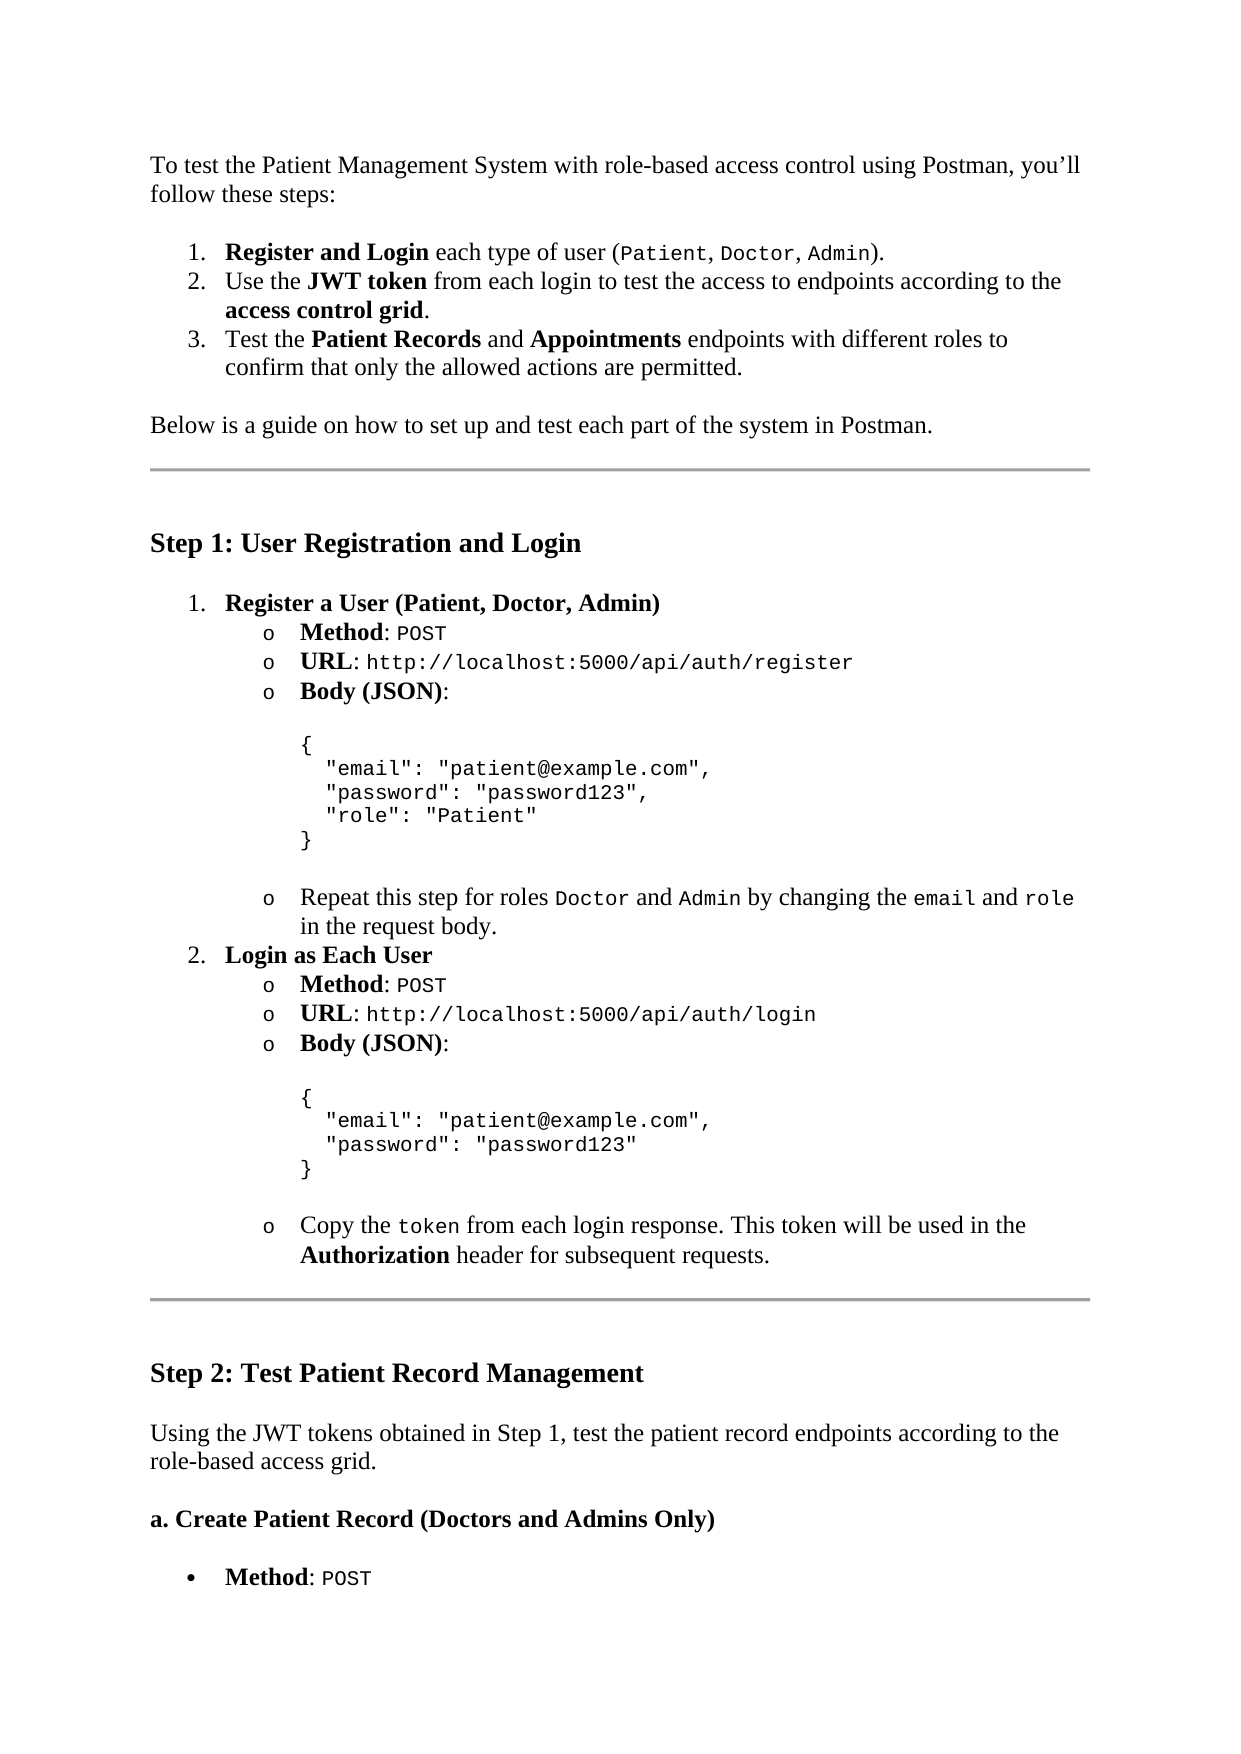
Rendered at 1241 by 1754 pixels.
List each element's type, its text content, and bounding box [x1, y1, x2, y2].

text { [300, 734, 1090, 758]
text "password": "password123", [300, 782, 1090, 805]
list Register a User (Patient, Doctor, Admin) [187, 588, 1090, 617]
list Login as Each User [187, 940, 1090, 969]
list Method: POST [262, 969, 1090, 998]
list URL: http://localhost:5000/api/auth/register [262, 646, 1090, 676]
text } [300, 829, 1090, 853]
list Body (JSON): [262, 1028, 1090, 1058]
text "role": "Patient" [300, 805, 1090, 829]
text a. Create Patient Record (Doctors and Admins Only) [150, 1504, 1090, 1533]
list Method: POST [262, 617, 1090, 646]
text Using the JWT tokens obtained in Step 1, test the patient record endpoints according to the role-based access grid. [150, 1418, 1090, 1475]
text "email": "patient@example.com", [300, 1111, 1090, 1134]
list Repeat this step for roles Doctor and Admin by changing the email and role in the request body. [262, 882, 1090, 940]
list Method: POST [187, 1562, 1090, 1592]
list Test the Patient Records and Appointments endpoints with different roles to confirm that only the allowed actions are permitted. [187, 324, 1090, 381]
list Copy the token from each login response. This token will be used in the Authorization header for subsequent requests. [262, 1211, 1090, 1269]
list Use the JWT token from each login to test the access to endpoints according to the access control grid. [187, 266, 1090, 324]
list URL: http://localhost:5000/api/auth/login [262, 998, 1090, 1028]
text Step 1: User Registration and Login [150, 526, 1090, 559]
text "email": "patient@example.com", [300, 758, 1090, 782]
text To test the Patient Management System with role-based access control using Postman, you’ll follow these steps: [150, 150, 1090, 207]
list Register and Login each type of user (Patient, Doctor, Admin). [187, 237, 1090, 266]
text "password": "password123" [300, 1134, 1090, 1158]
list Body (JSON): [262, 676, 1090, 705]
text } [300, 1158, 1090, 1181]
text { [300, 1087, 1090, 1111]
text Below is a guide on how to set up and test each part of the system in Postman. [150, 410, 1090, 439]
text Step 2: Test Patient Record Management [150, 1356, 1090, 1388]
